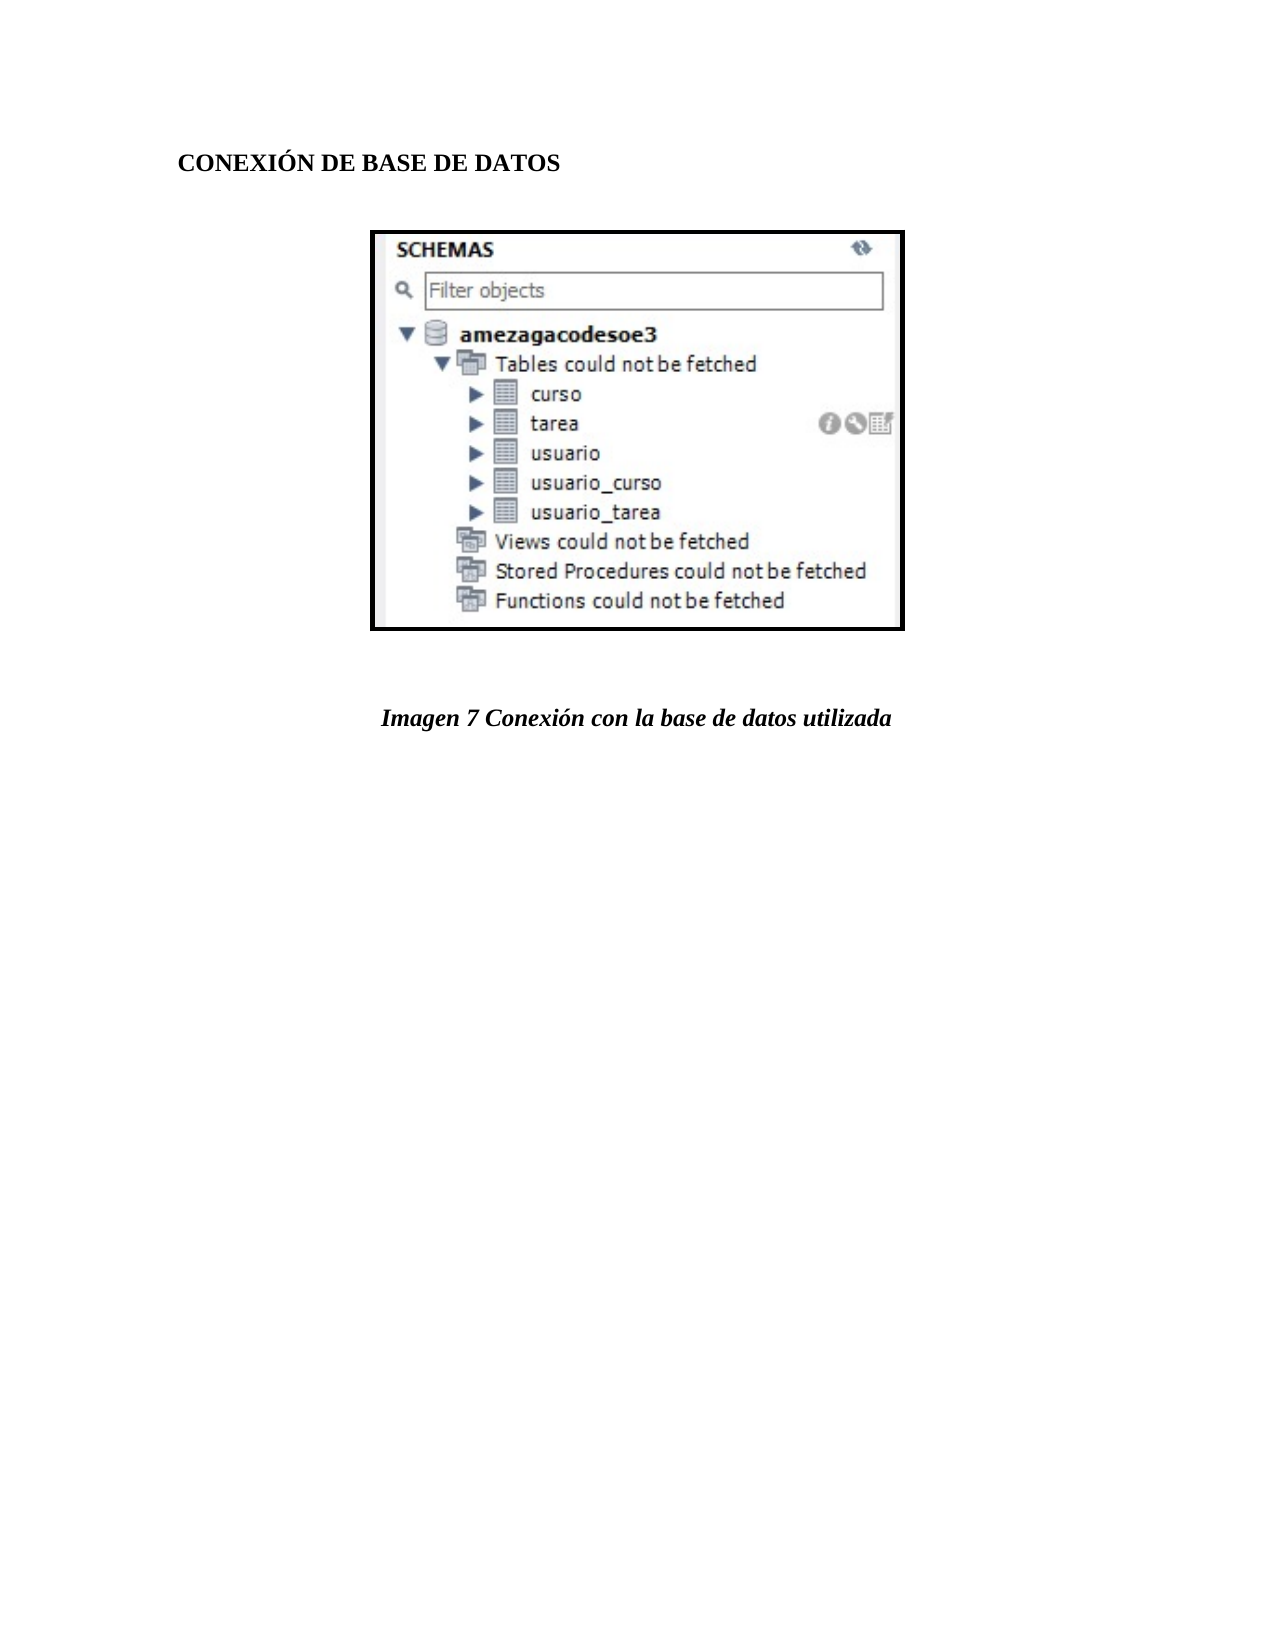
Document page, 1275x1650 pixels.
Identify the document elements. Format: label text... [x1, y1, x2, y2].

picture [375, 234, 900, 627]
subtitle CONEXIÓN DE BASE DE DATOS [177, 148, 1098, 176]
text Imagen 7 Conexión con la base de datos utilizada [177, 703, 1098, 732]
